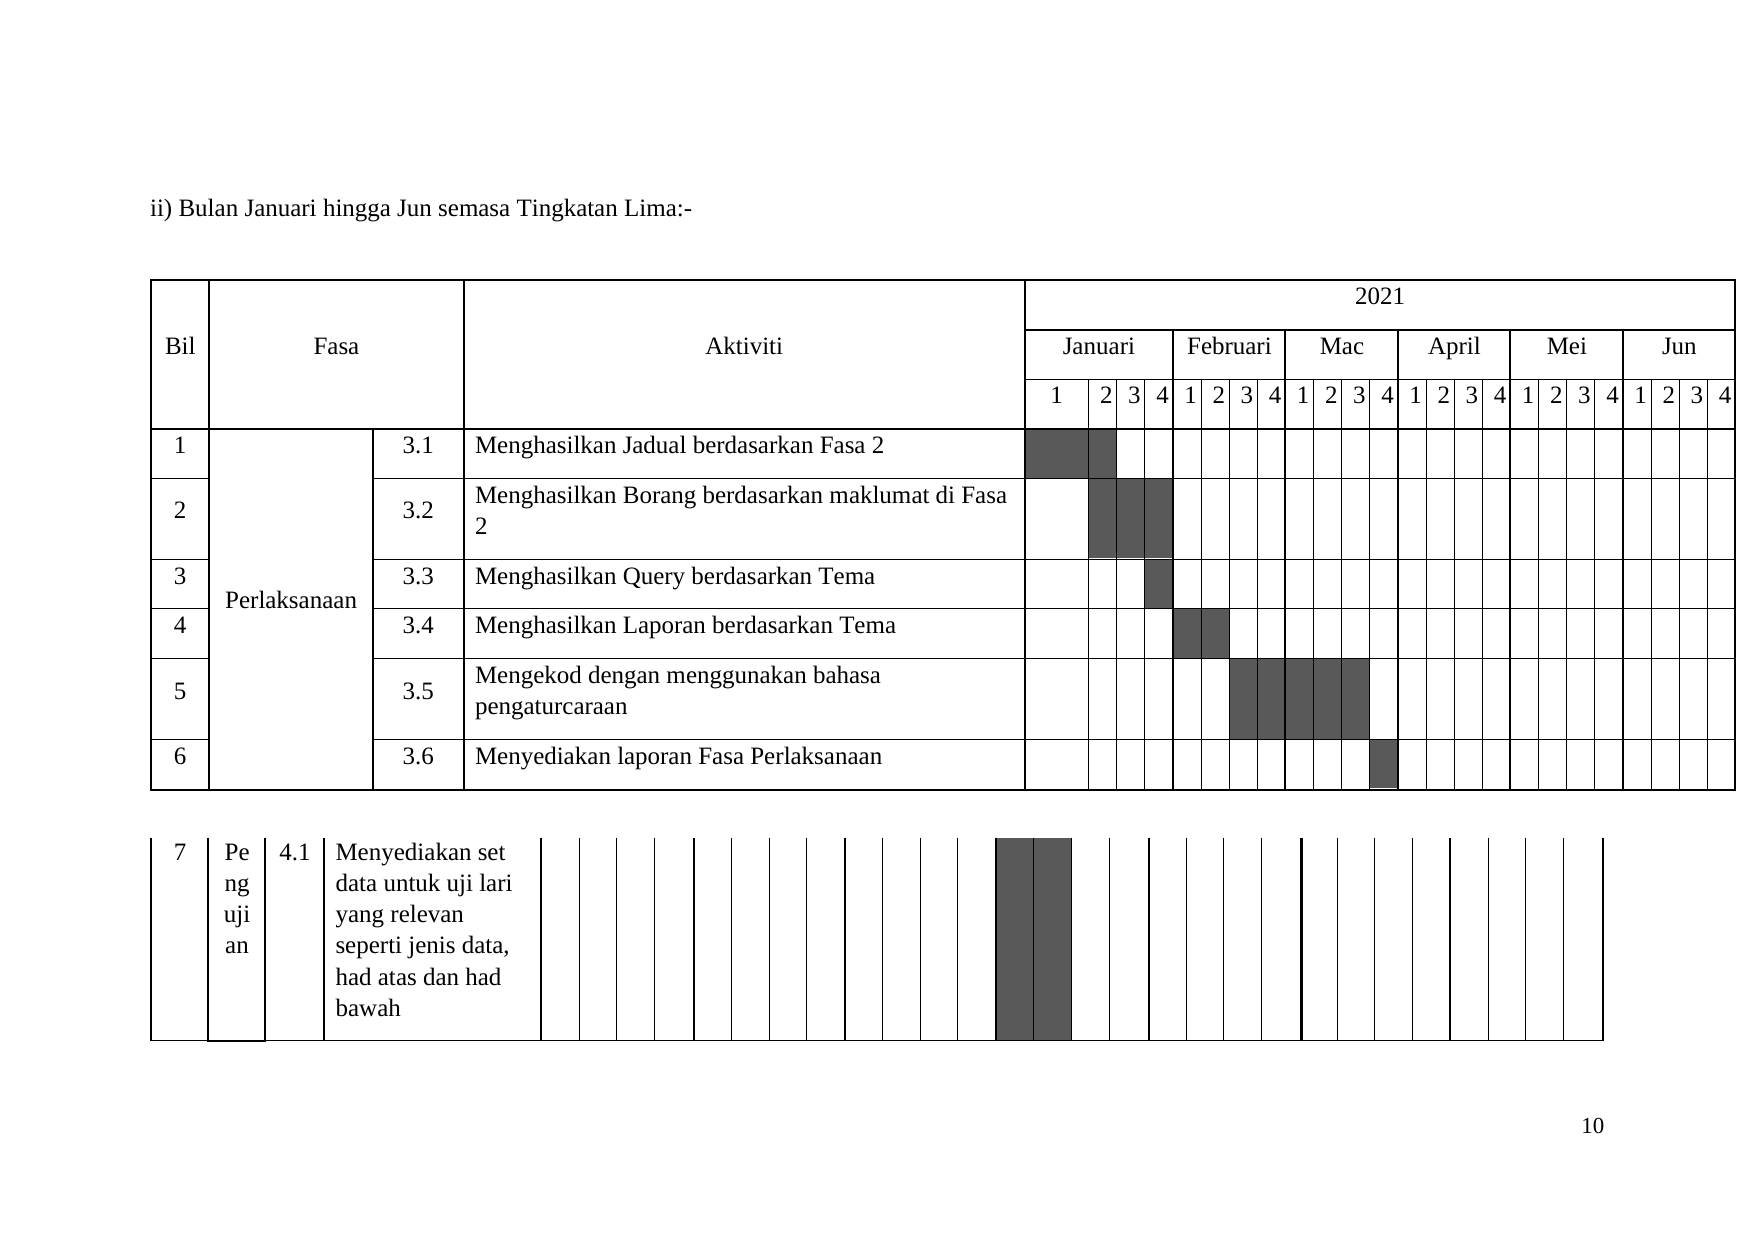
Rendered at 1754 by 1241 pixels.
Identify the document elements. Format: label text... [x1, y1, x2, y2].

table_header [695, 838, 731, 1040]
table_cell [1117, 609, 1144, 658]
table_cell [1089, 430, 1116, 478]
table_cell [1117, 560, 1144, 608]
table_cell [1342, 430, 1369, 478]
table_cell [1511, 479, 1538, 558]
table_header [655, 838, 693, 1040]
table_cell Menghasilkan Borang berdasarkan maklumat di Fasa 2 [465, 479, 1024, 558]
table_header [1413, 838, 1449, 1040]
table_cell [1399, 609, 1426, 658]
table_cell [1680, 740, 1707, 788]
table_header [846, 838, 882, 1040]
table_cell [1427, 430, 1454, 478]
table_cell [1117, 479, 1144, 558]
table_header [807, 838, 844, 1040]
table_cell [1399, 479, 1426, 558]
table_cell [1230, 560, 1257, 608]
table_cell [1624, 479, 1651, 558]
table_cell [1399, 430, 1426, 478]
table_cell [1230, 430, 1257, 478]
table_cell [1258, 560, 1284, 608]
table_header [732, 838, 769, 1040]
table_cell 3 [1342, 380, 1369, 428]
table_cell [1370, 430, 1397, 478]
table_cell [1539, 430, 1566, 478]
table_cell [1342, 740, 1369, 788]
table_cell [1455, 479, 1482, 558]
table_cell [1145, 740, 1172, 788]
table_cell April [1399, 331, 1509, 378]
table_cell [1708, 430, 1734, 478]
table_cell [1483, 479, 1509, 558]
table_cell [1595, 609, 1622, 658]
table_cell 1 [1286, 380, 1313, 428]
table_cell [1258, 740, 1284, 788]
table_cell [1539, 659, 1566, 739]
table_cell 3 [1117, 380, 1144, 428]
table_cell 1 [1026, 380, 1088, 428]
table_cell [1230, 609, 1257, 658]
table_cell 3.1 [374, 430, 463, 478]
table_cell [1567, 659, 1594, 739]
table_cell [1399, 659, 1426, 739]
table_cell [1202, 430, 1229, 478]
table_cell [1026, 560, 1088, 608]
table_header 4.1 [266, 838, 323, 1040]
table_header [542, 838, 579, 1040]
table_cell [1595, 430, 1622, 478]
table_cell [1511, 740, 1538, 788]
table_cell 4 [1708, 380, 1734, 428]
table_header [1489, 838, 1525, 1040]
table_cell [1427, 560, 1454, 608]
table_header [1375, 838, 1412, 1040]
table_cell [1370, 560, 1397, 608]
table_cell [1399, 560, 1426, 608]
table_cell 1 [1174, 380, 1201, 428]
table_cell Menyediakan laporan Fasa Perlaksanaan [465, 740, 1024, 788]
table_header [1262, 838, 1300, 1040]
table_cell Mei [1511, 331, 1622, 378]
table_header [997, 838, 1033, 1040]
table_cell [1511, 659, 1538, 739]
table_cell [1652, 560, 1679, 608]
table_cell 3.6 [374, 740, 463, 788]
table_cell [1680, 430, 1707, 478]
table_cell Menghasilkan Query berdasarkan Tema [465, 560, 1024, 608]
table_header [1224, 838, 1261, 1040]
table_cell 1 [1399, 380, 1426, 428]
table_header [1564, 838, 1602, 1040]
table_header [1187, 838, 1223, 1040]
table_cell [1539, 479, 1566, 558]
table_cell 5 [152, 659, 208, 739]
table_cell [1202, 740, 1229, 788]
table_cell [1539, 740, 1566, 788]
table_cell 4 [1370, 380, 1397, 428]
table_cell [1202, 560, 1229, 608]
table_cell [1511, 430, 1538, 478]
table_cell [1680, 479, 1707, 558]
table_cell [1427, 609, 1454, 658]
text ii) Bulan Januari hingga Jun semasa Tingkatan Lima:- [150, 193, 1604, 222]
table_cell [1567, 740, 1594, 788]
table_cell [1089, 659, 1116, 739]
table_cell 4 [1483, 380, 1509, 428]
table_cell [1370, 479, 1397, 558]
table_header [1034, 838, 1071, 1040]
table_cell [1230, 740, 1257, 788]
table_cell 4 [152, 609, 208, 658]
table_cell [1370, 609, 1397, 658]
table_header [1338, 838, 1374, 1040]
table_cell 3 [1455, 380, 1482, 428]
table_cell 2 [1652, 380, 1679, 428]
table_cell [1595, 560, 1622, 608]
table_cell [1258, 659, 1284, 739]
table_header Fasa [210, 281, 463, 428]
table_cell [1539, 609, 1566, 658]
table_cell [1483, 659, 1509, 739]
table_cell [1026, 740, 1088, 788]
table_cell [1230, 659, 1257, 739]
table_cell 2 [1427, 380, 1454, 428]
table_cell [1483, 609, 1509, 658]
table_cell 2 [1314, 380, 1341, 428]
table_cell [1026, 659, 1088, 739]
table_cell [1314, 479, 1341, 558]
table_cell 1 [1511, 380, 1538, 428]
table_cell [1680, 659, 1707, 739]
table_cell [1089, 560, 1116, 608]
table_cell [1539, 560, 1566, 608]
table_cell [1314, 560, 1341, 608]
table_cell 3.5 [374, 659, 463, 739]
table_cell [1511, 560, 1538, 608]
table_cell [1174, 659, 1201, 739]
table_cell Mengekod dengan menggunakan bahasa pengaturcaraan [465, 659, 1024, 739]
table_cell [1511, 609, 1538, 658]
table_cell [1708, 479, 1734, 558]
table_cell 6 [152, 740, 208, 788]
table_cell [1595, 659, 1622, 739]
table_cell [1370, 659, 1397, 739]
table_cell [1314, 740, 1341, 788]
table_cell 4 [1145, 380, 1172, 428]
table_cell Februari [1174, 331, 1284, 378]
table_header [958, 838, 995, 1040]
table_cell [1117, 659, 1144, 739]
table_cell [1455, 430, 1482, 478]
table_cell [1314, 430, 1341, 478]
table_cell [1286, 659, 1313, 739]
table_cell [1026, 479, 1088, 558]
table_cell [1342, 479, 1369, 558]
table_cell 3 [152, 560, 208, 608]
table_cell Mac [1286, 331, 1397, 378]
table_cell [1680, 609, 1707, 658]
table_cell [1624, 659, 1651, 739]
table_cell 3 [1230, 380, 1257, 428]
table_cell 2 [1089, 380, 1116, 428]
table_cell [1455, 740, 1482, 788]
table_header Menyediakan set data untuk uji lari yang relevan seperti jenis data, had atas dan had bawah [325, 838, 540, 1040]
table_cell [1708, 609, 1734, 658]
table_cell [1026, 430, 1088, 478]
table_header [921, 838, 957, 1040]
table_header [1526, 838, 1563, 1040]
table_cell [1455, 560, 1482, 608]
table_cell 3.3 [374, 560, 463, 608]
table_cell 3 [1680, 380, 1707, 428]
table_header Pengujian [209, 838, 264, 1040]
table_header [580, 838, 616, 1040]
table_cell [1202, 479, 1229, 558]
table_cell [1117, 430, 1144, 478]
table_cell [1652, 609, 1679, 658]
table_cell Januari [1026, 331, 1172, 378]
table_cell [1174, 430, 1201, 478]
table_header [1150, 838, 1186, 1040]
table_cell [1117, 740, 1144, 788]
table_cell [1652, 479, 1679, 558]
table_header 2021 [1026, 281, 1734, 329]
table_cell [1624, 740, 1651, 788]
table_cell [1174, 479, 1201, 558]
table_cell [1202, 659, 1229, 739]
table_cell [1089, 609, 1116, 658]
table_cell [1567, 609, 1594, 658]
table_cell [1286, 609, 1313, 658]
table_cell 2 [152, 479, 208, 558]
table_cell [1286, 479, 1313, 558]
table_cell 4 [1595, 380, 1622, 428]
table_header [770, 838, 806, 1040]
table_cell [1286, 740, 1313, 788]
table_header [1110, 838, 1148, 1040]
table_cell [1652, 659, 1679, 739]
table_cell [1483, 740, 1509, 788]
table_cell [1708, 560, 1734, 608]
table_cell [1427, 479, 1454, 558]
table_cell [1595, 479, 1622, 558]
table_header [883, 838, 920, 1040]
table_header [1072, 838, 1109, 1040]
table_cell [1595, 740, 1622, 788]
table_cell [1342, 609, 1369, 658]
table_header [1303, 838, 1337, 1040]
table_cell [1624, 609, 1651, 658]
table_cell [1202, 609, 1229, 658]
table_cell [1145, 430, 1172, 478]
table_cell [1286, 430, 1313, 478]
table_cell [1258, 430, 1284, 478]
table_cell [1567, 560, 1594, 608]
table_cell 1 [1624, 380, 1651, 428]
table_cell [1483, 560, 1509, 608]
table_cell 2 [1202, 380, 1229, 428]
table_cell [1370, 740, 1397, 788]
table_cell [1089, 740, 1116, 788]
table_cell 1 [152, 430, 208, 478]
table_header Aktiviti [465, 281, 1024, 428]
table_cell [1145, 560, 1172, 608]
table_cell [1145, 659, 1172, 739]
table_cell [1174, 609, 1201, 658]
table_cell [1174, 740, 1201, 788]
table_cell [1286, 560, 1313, 608]
table_header [1451, 838, 1488, 1040]
table_cell Menghasilkan Jadual berdasarkan Fasa 2 [465, 430, 1024, 478]
table_cell [1652, 740, 1679, 788]
table_cell [1680, 560, 1707, 608]
table_cell 3.4 [374, 609, 463, 658]
table_cell [1314, 609, 1341, 658]
table_cell [1399, 740, 1426, 788]
table_cell Jun [1624, 331, 1734, 378]
table_cell [1089, 479, 1116, 558]
table_cell 3.2 [374, 479, 463, 558]
table_cell 3 [1567, 380, 1594, 428]
table_cell [1427, 659, 1454, 739]
table_cell [1026, 609, 1088, 658]
table_cell [1567, 430, 1594, 478]
table_cell [1427, 740, 1454, 788]
table_header Bil [152, 281, 208, 428]
table_cell [1624, 560, 1651, 608]
table_cell [1230, 479, 1257, 558]
table_header [617, 838, 654, 1040]
table_cell [1145, 609, 1172, 658]
table_cell [1624, 430, 1651, 478]
table_cell [1145, 479, 1172, 558]
table_cell [1652, 430, 1679, 478]
table_cell [1258, 479, 1284, 558]
table_cell [1314, 659, 1341, 739]
table_cell [1174, 560, 1201, 608]
table_cell [1342, 560, 1369, 608]
table_cell [1483, 430, 1509, 478]
table_header 7 [152, 838, 207, 1040]
table_cell Menghasilkan Laporan berdasarkan Tema [465, 609, 1024, 658]
table_cell 2 [1539, 380, 1566, 428]
table_cell [1455, 659, 1482, 739]
table_cell [1708, 659, 1734, 739]
table_cell Perlaksanaan [210, 430, 372, 788]
table_cell [1567, 479, 1594, 558]
table_cell [1258, 609, 1284, 658]
table_cell [1708, 740, 1734, 788]
table_cell [1342, 659, 1369, 739]
table_cell [1455, 609, 1482, 658]
table_cell 4 [1258, 380, 1284, 428]
